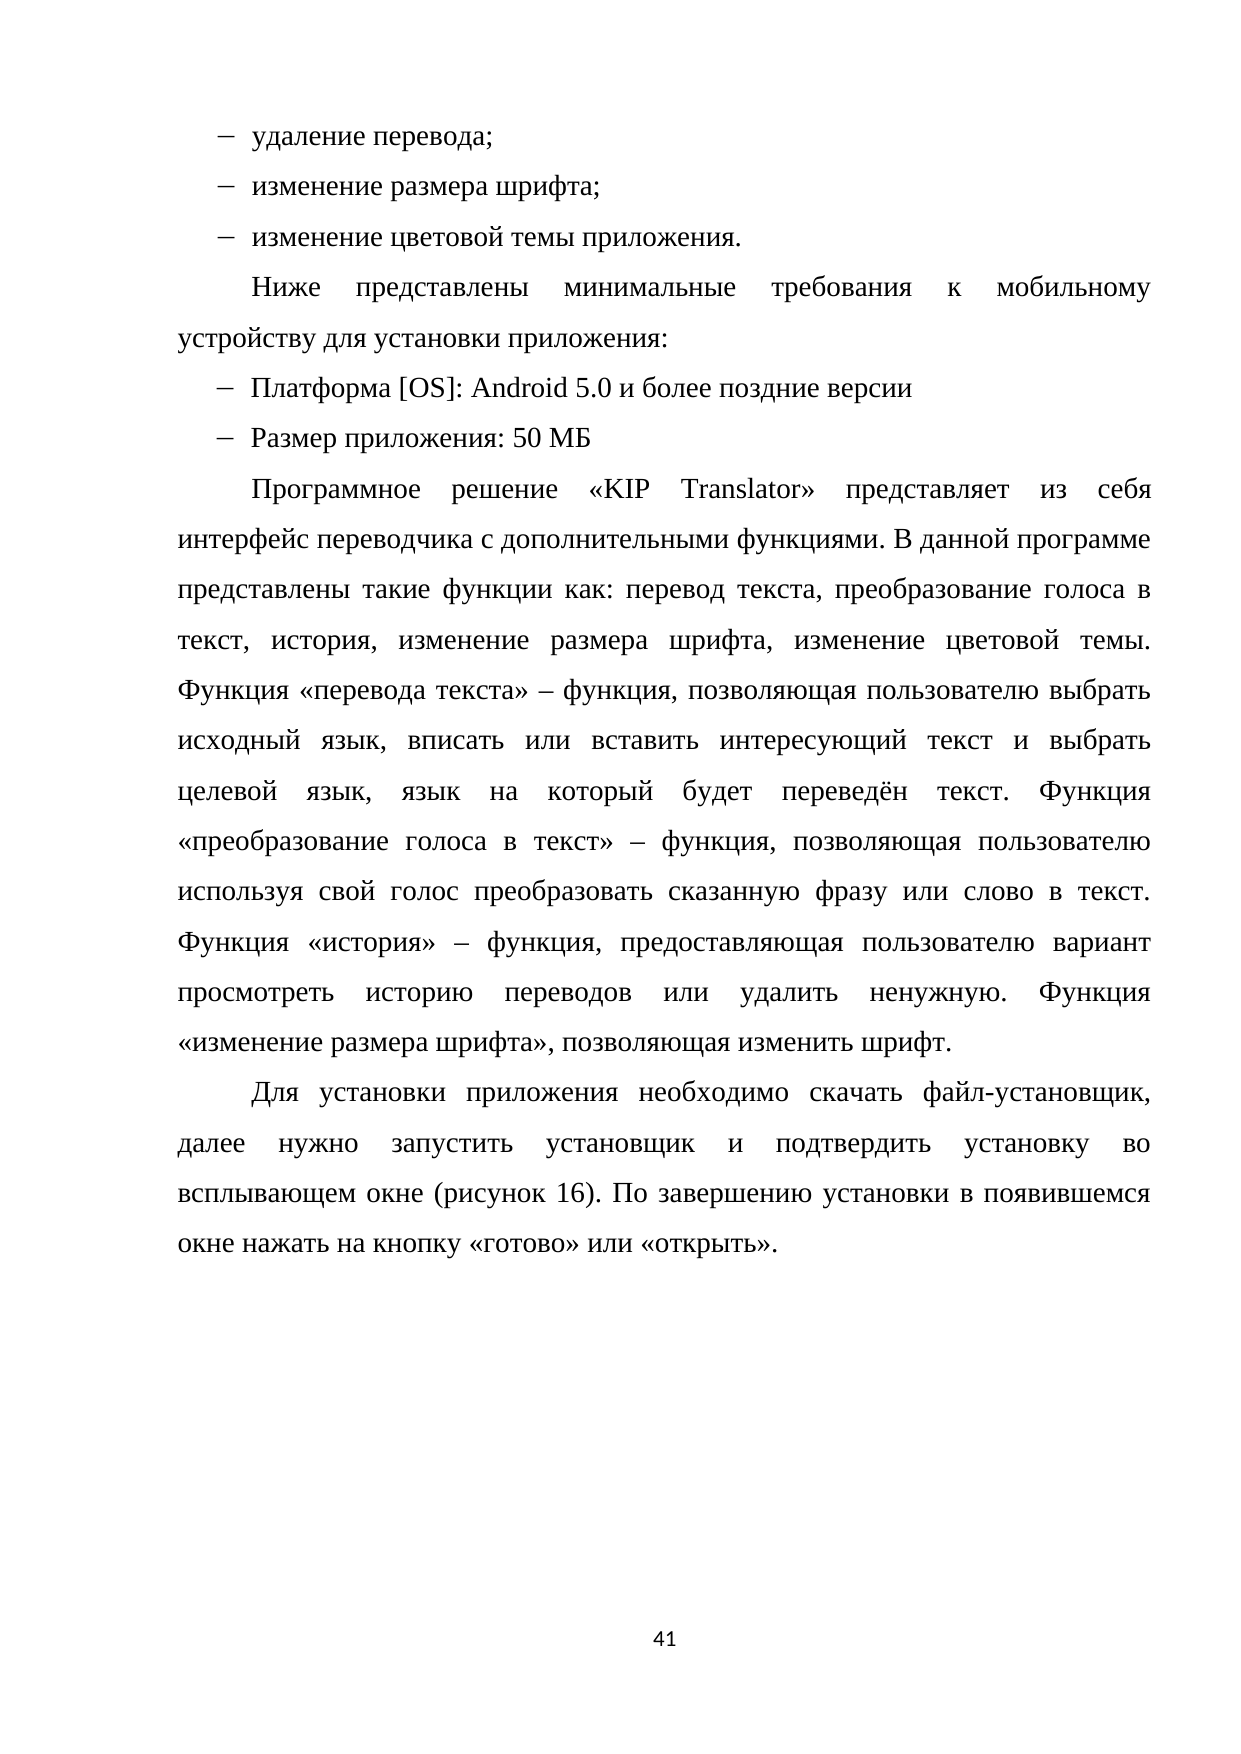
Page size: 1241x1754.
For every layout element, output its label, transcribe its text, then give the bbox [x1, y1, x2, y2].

text Программное решение «KIP Translator» представляет из себя интерфейс переводчика с дополнительными функциями. В данной программе представлены такие функции как: перевод текста, преобразование голоса в текст, история, изменение размера шрифта, изменение цветовой темы. Функция «перевода текста» – функция, позволяющая пользователю выбрать исходный язык, вписать или вставить интересующий текст и выбрать целевой язык, язык на который будет переведён текст. Функция «преобразование голоса в текст» – функция, позволяющая пользователю используя свой голос преобразовать сказанную фразу или слово в текст. Функция «история» – функция, предоставляющая пользователю вариант просмотреть историю переводов или удалить ненужную. Функция «изменение размера шрифта», позволяющая изменить шрифт. [177, 471, 1152, 1058]
list удаление перевода; [214, 118, 1152, 152]
text Для установки приложения необходимо скачать файл-установщик, далее нужно запустить установщик и подтвердить установку во всплывающем окне (рисунок 16). По завершению установки в появившемся окне нажать на кнопку «готово» или «открыть». [177, 1074, 1152, 1259]
list Платформа [OS]: Android 5.0 и более поздние версии [213, 370, 1152, 404]
list Размер приложения: 50 МБ [213, 420, 1152, 454]
list изменение размера шрифта; [214, 168, 1152, 202]
text Ниже представлены минимальные требования к мобильному устройству для установки приложения: [177, 269, 1152, 353]
list изменение цветовой темы приложения. [214, 219, 1152, 253]
